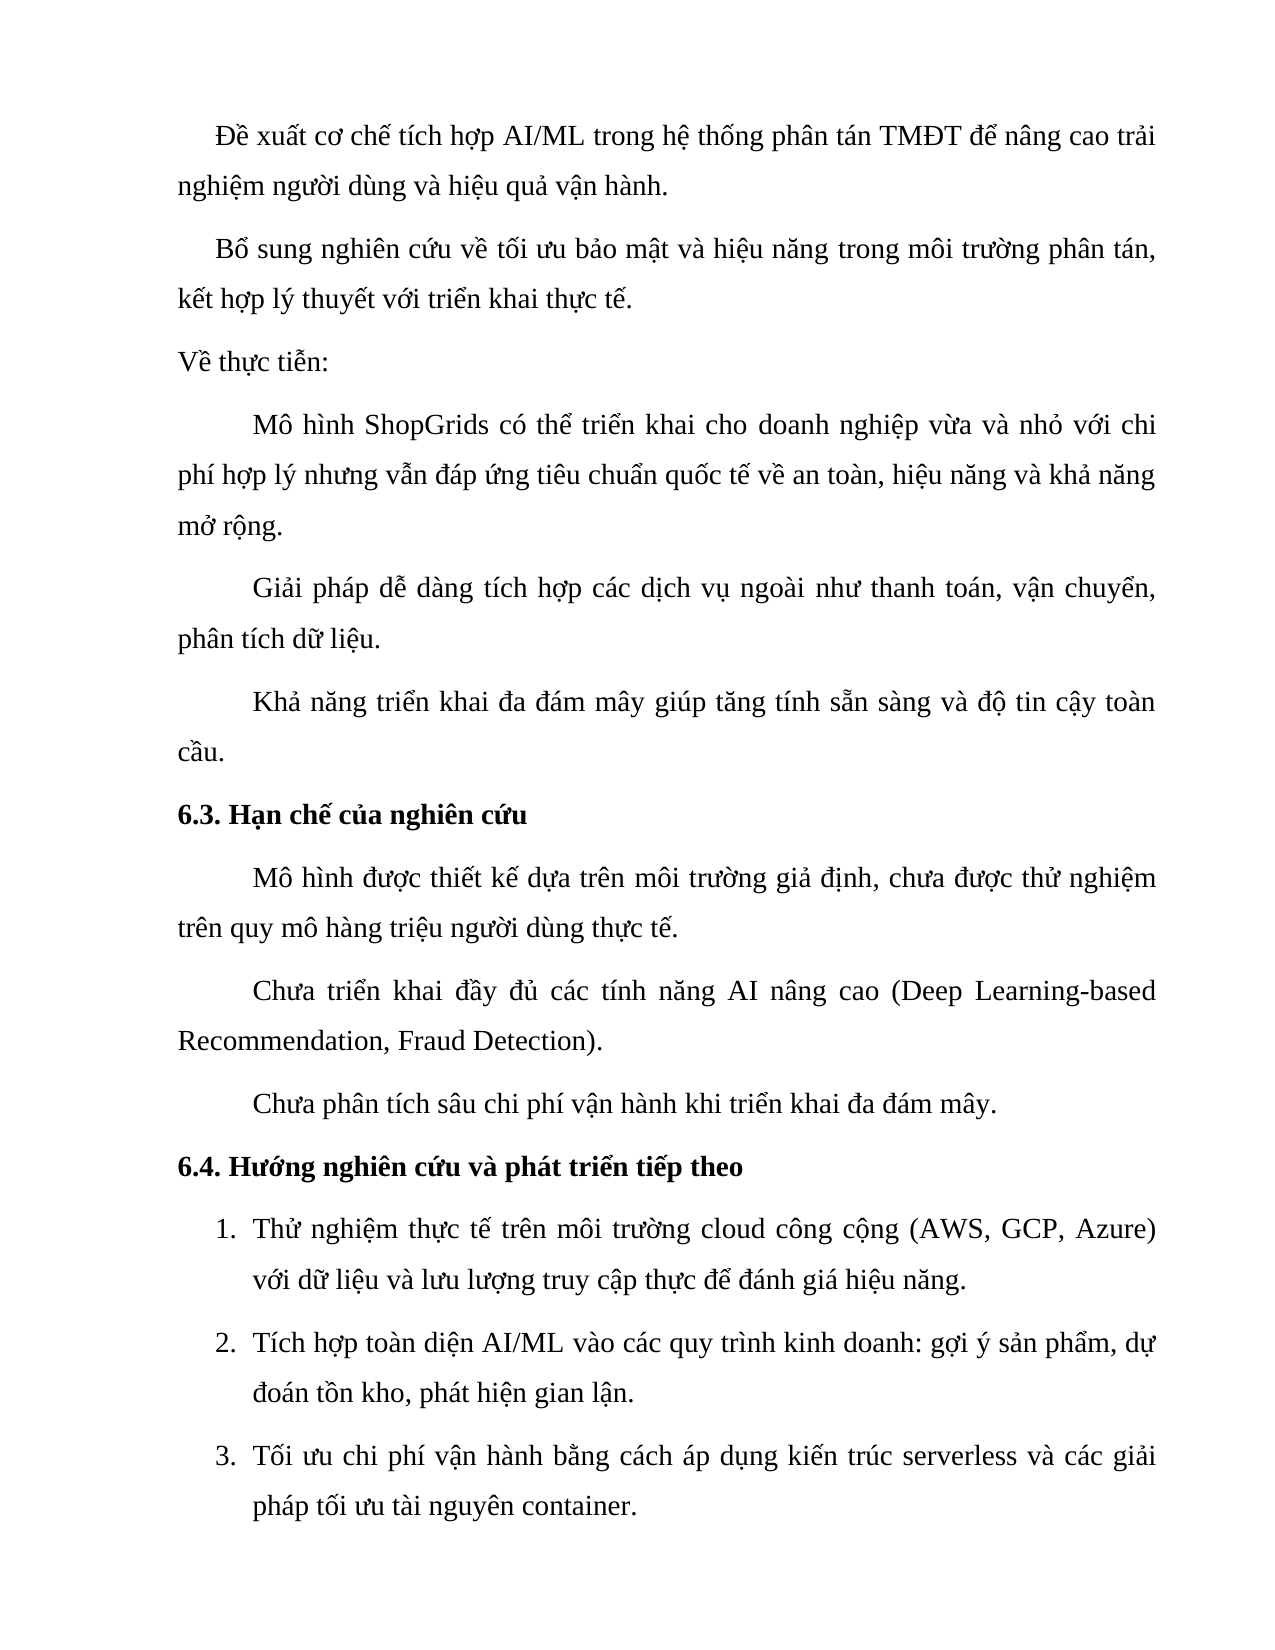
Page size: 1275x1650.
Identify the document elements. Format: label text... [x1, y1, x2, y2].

list Tối ưu chi phí vận hành bằng cách áp dụng kiến trúc serverless và các giải pháp tối ưu tài nguyên container. [215, 1438, 1157, 1522]
list Tích hợp toàn diện AI/ML vào các quy trình kinh doanh: gợi ý sản phẩm, dự đoán tồn kho, phát hiện gian lận. [215, 1325, 1157, 1408]
text Chưa triển khai đầy đủ các tính năng AI nâng cao (Deep Learning-based Recommendation, Fraud Detection). [177, 973, 1157, 1057]
text Chưa phân tích sâu chi phí vận hành khi triển khai đa đám mây. [177, 1086, 1157, 1119]
text Đề xuất cơ chế tích hợp AI/ML trong hệ thống phân tán TMĐT để nâng cao trải nghiệm người dùng và hiệu quả vận hành. [177, 118, 1157, 202]
text Mô hình được thiết kế dựa trên môi trường giả định, chưa được thử nghiệm trên quy mô hàng triệu người dùng thực tế. [177, 860, 1157, 943]
text 6.4. Hướng nghiên cứu và phát triển tiếp theo [177, 1149, 1157, 1182]
text Về thực tiễn: [177, 344, 1157, 378]
list Thử nghiệm thực tế trên môi trường cloud công cộng (AWS, GCP, Azure) với dữ liệu và lưu lượng truy cập thực để đánh giá hiệu năng. [215, 1212, 1157, 1295]
text Giải pháp dễ dàng tích hợp các dịch vụ ngoài như thanh toán, vận chuyển, phân tích dữ liệu. [177, 571, 1157, 654]
text Khả năng triển khai đa đám mây giúp tăng tính sẵn sàng và độ tin cậy toàn cầu. [177, 684, 1157, 768]
text Mô hình ShopGrids có thể triển khai cho doanh nghiệp vừa và nhỏ với chi phí hợp lý nhưng vẫn đáp ứng tiêu chuẩn quốc tế về an toàn, hiệu năng và khả năng mở rộng. [177, 407, 1157, 541]
text Bổ sung nghiên cứu về tối ưu bảo mật và hiệu năng trong môi trường phân tán, kết hợp lý thuyết với triển khai thực tế. [177, 231, 1157, 315]
text 6.3. Hạn chế của nghiên cứu [177, 797, 1157, 830]
